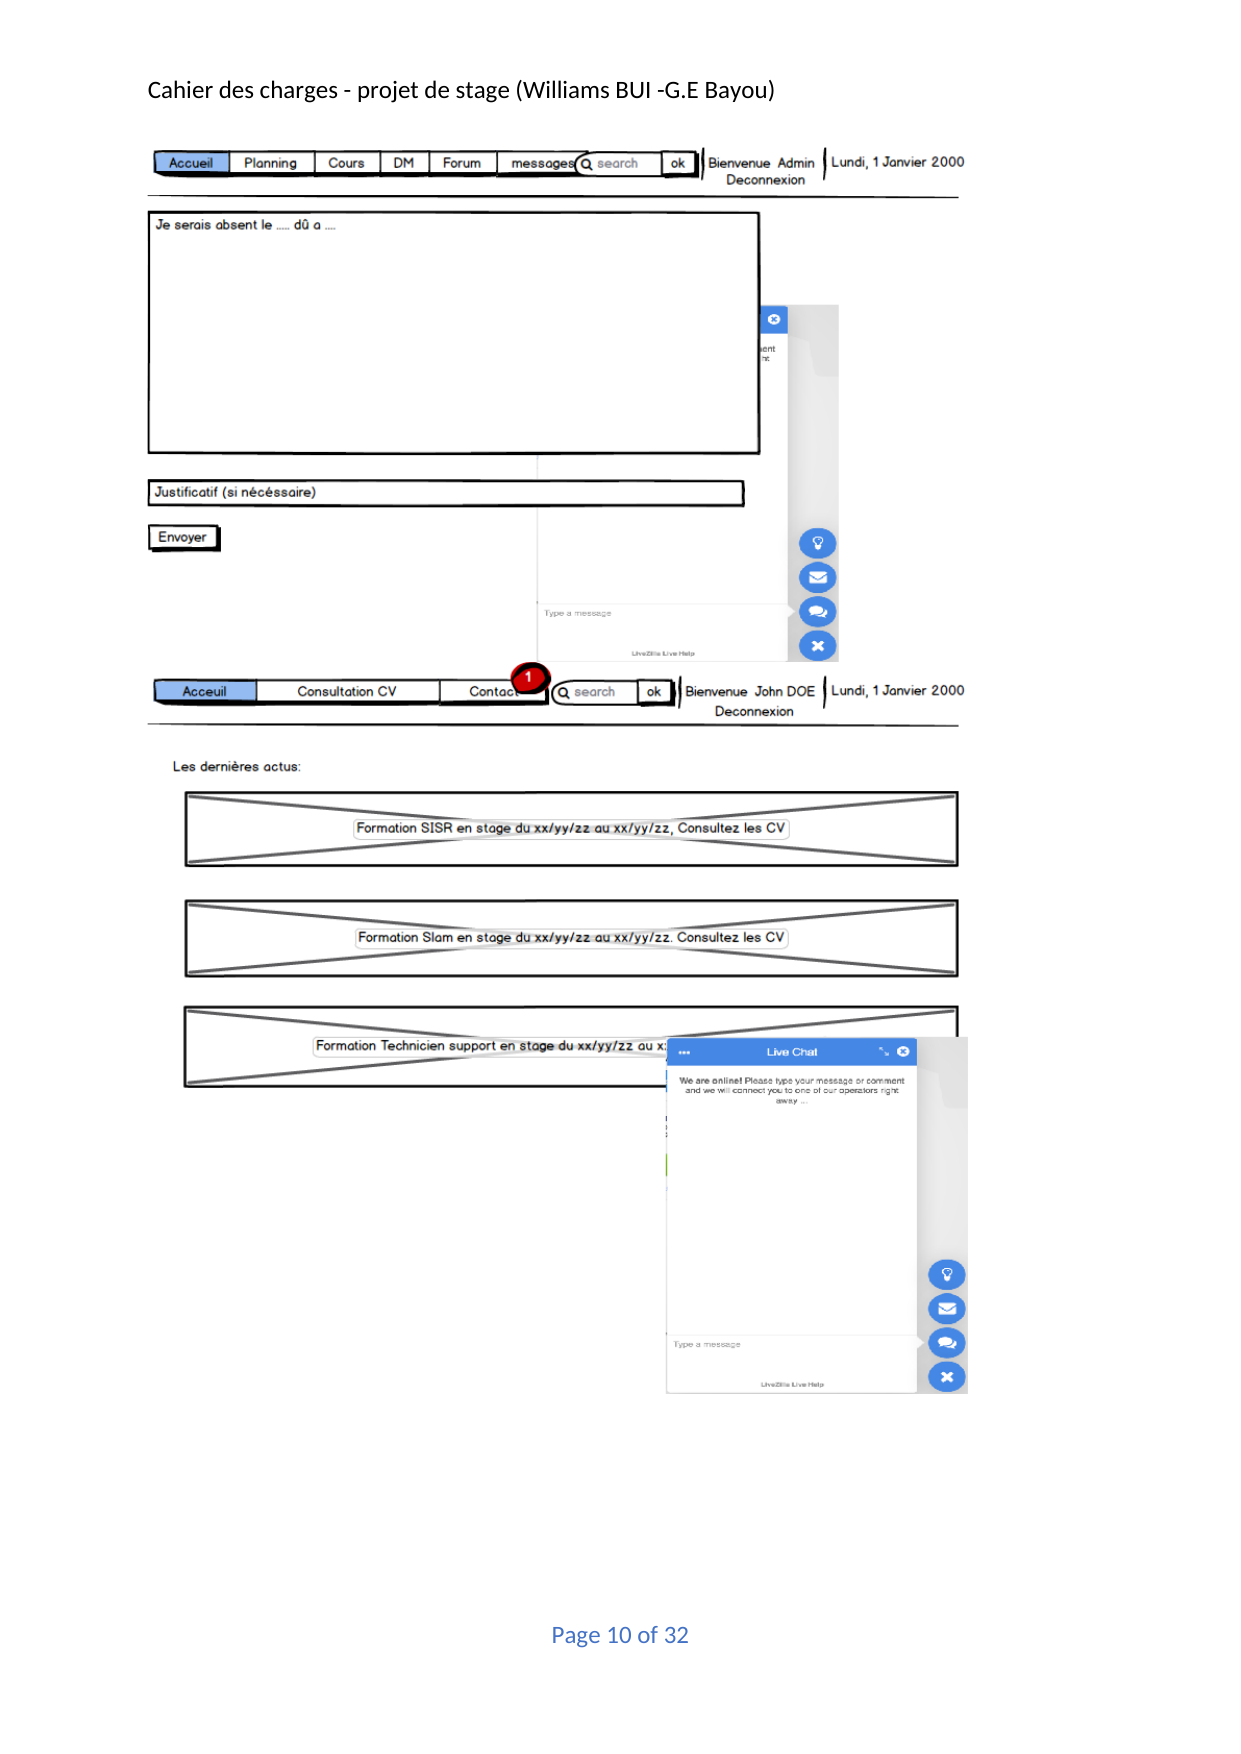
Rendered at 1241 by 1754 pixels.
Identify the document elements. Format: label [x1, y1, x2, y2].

picture [147, 147, 969, 1394]
